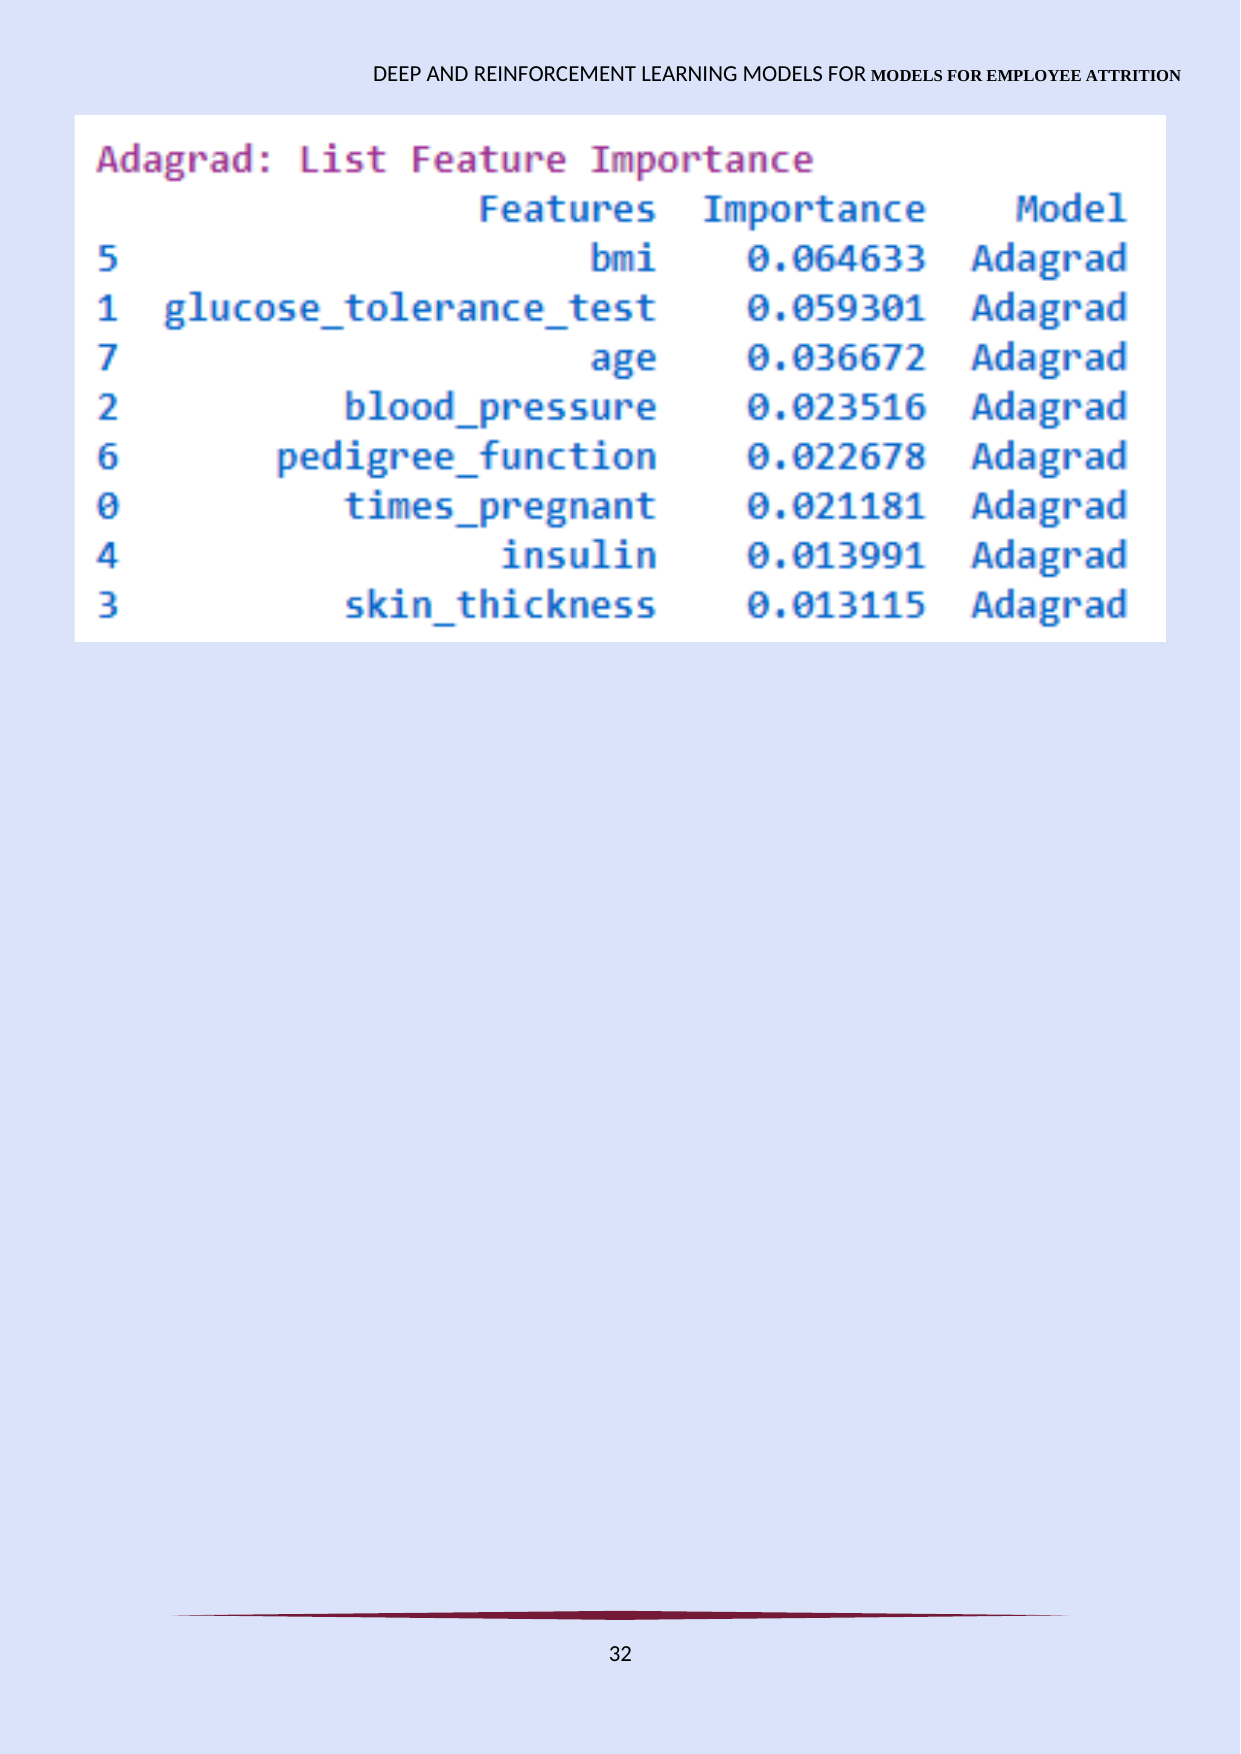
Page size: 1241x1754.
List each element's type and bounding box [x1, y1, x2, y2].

picture [74, 115, 1166, 642]
